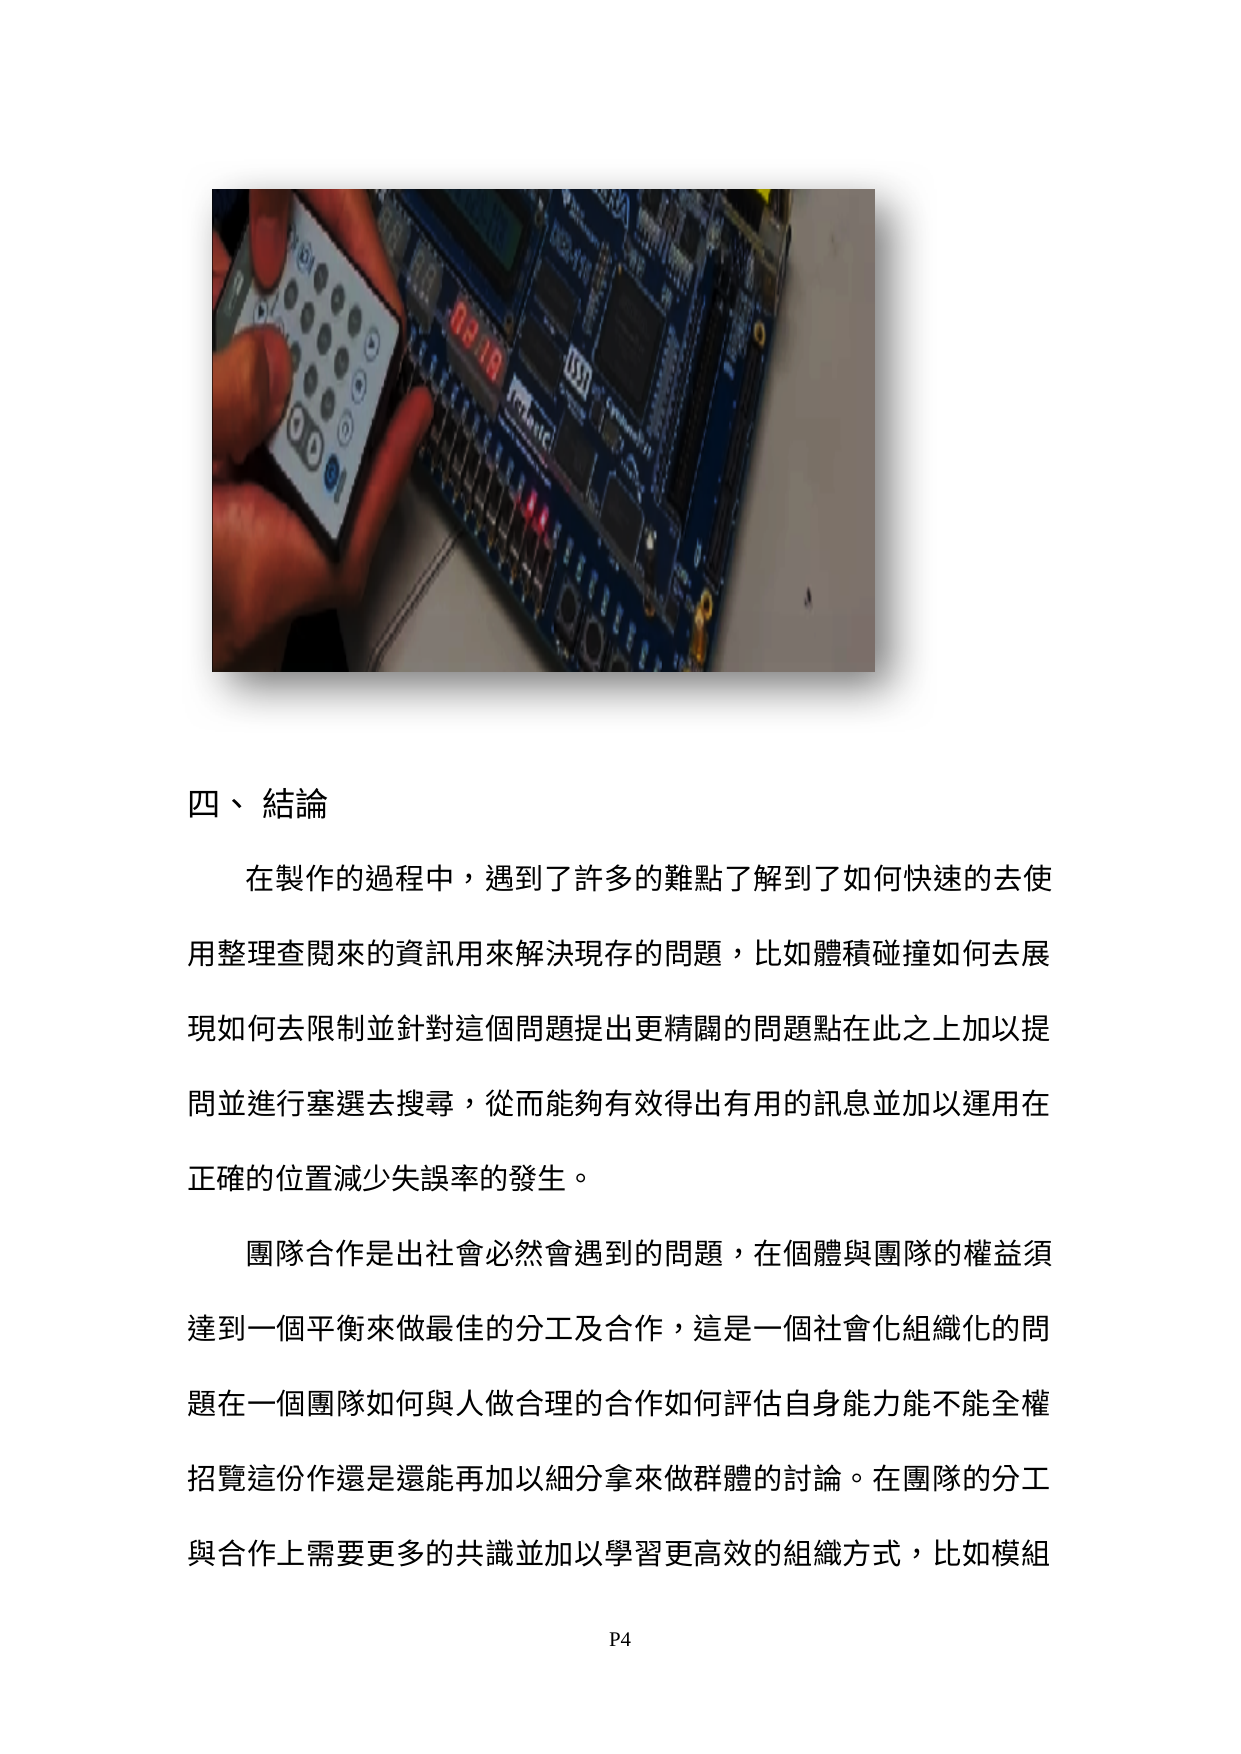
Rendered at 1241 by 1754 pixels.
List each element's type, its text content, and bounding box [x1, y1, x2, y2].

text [187, 1214, 1053, 1589]
list 結論 [187, 764, 1053, 839]
text 在製作的過程中，遇到了許多的難點了解到了如何快速的去使用整理查閱來的資訊用來解決現存的問題，比如體積碰撞如何去展現如何去限制並針對這個問題提出更精闢的問題點在此之上加以提問並進行塞選去搜尋，從而能夠有效得出有用的訊息並加以運用在正確的位置減少失誤率的發生。 [187, 839, 1053, 1214]
picture [212, 189, 875, 672]
